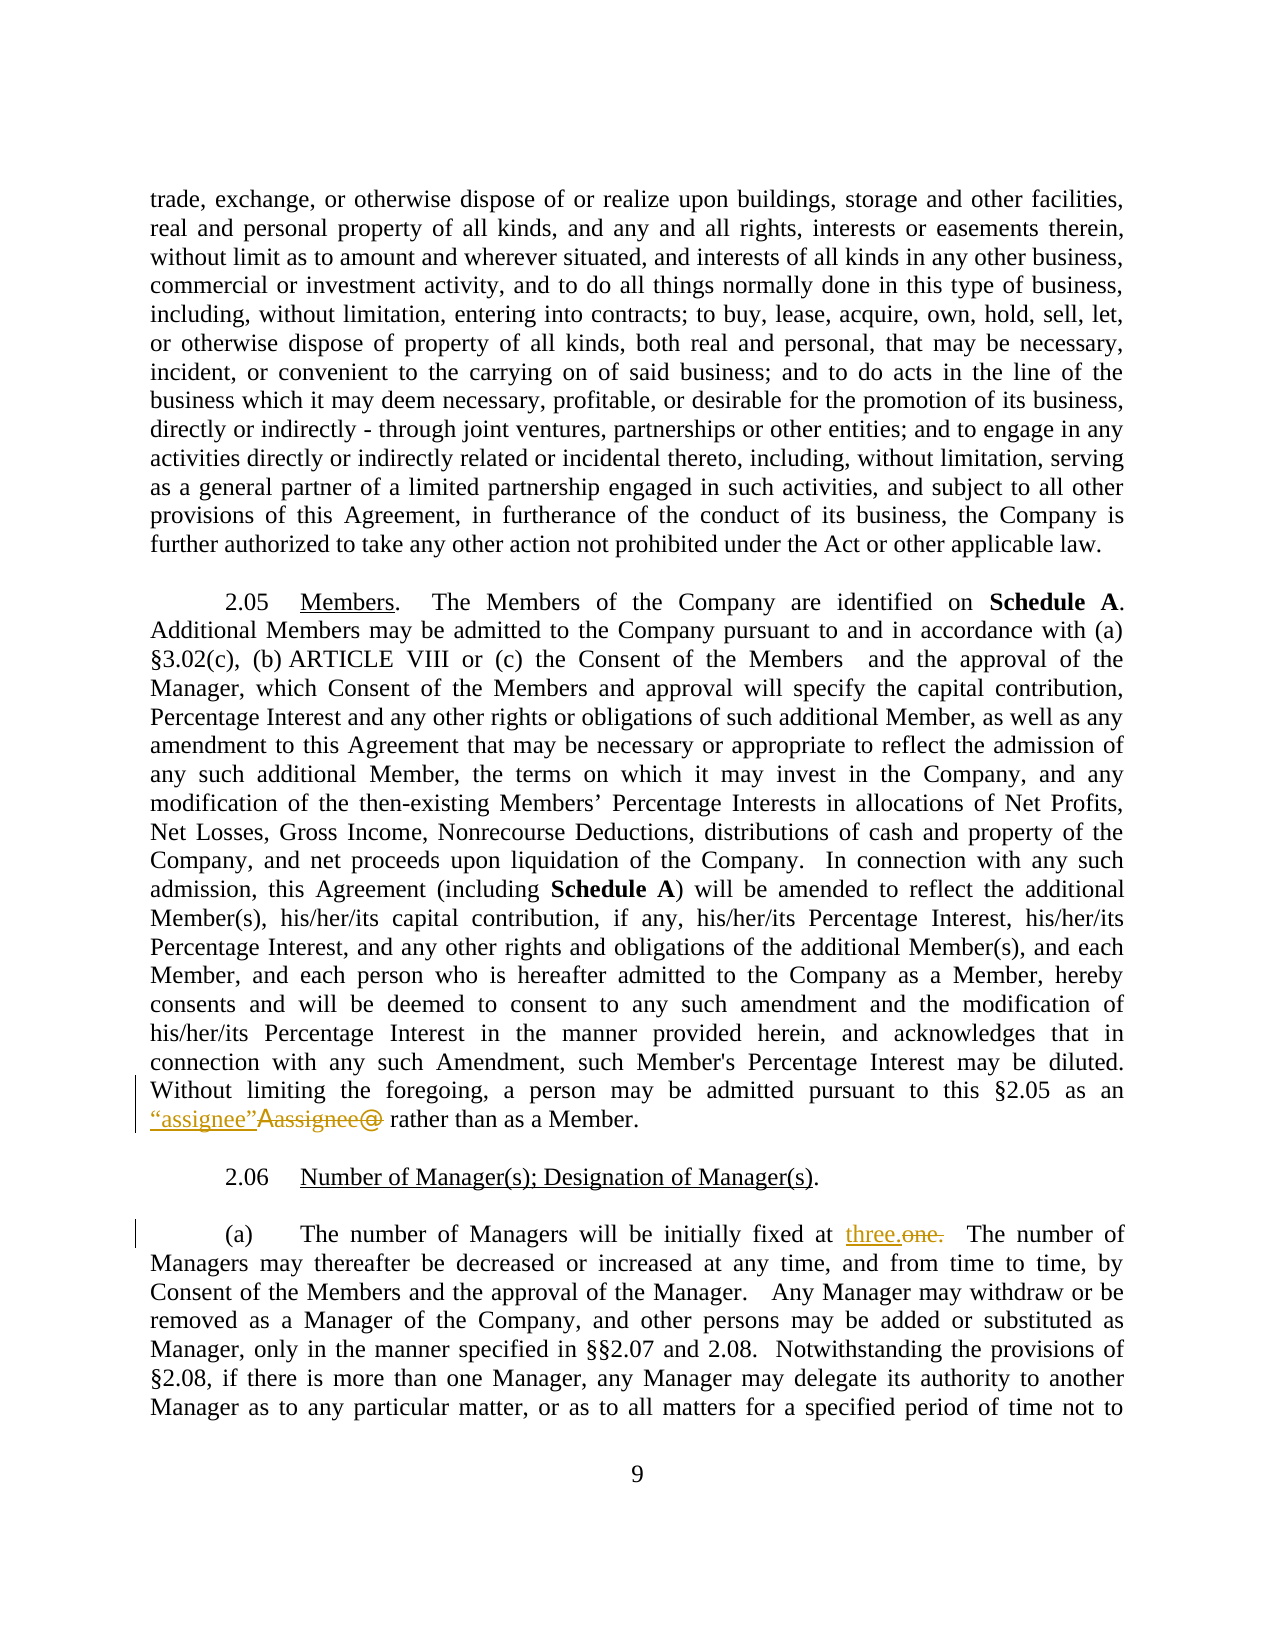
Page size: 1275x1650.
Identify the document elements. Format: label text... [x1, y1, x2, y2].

text 2.05 Members. The Members of the Company are identified on Schedule A. Additional Members may be admitted to the Company pursuant to and in accordance with (a) §3.02(c), (b) ARTICLE VIII or (c) the Consent of the Members and the approval of the Manager, which Consent of the Members and approval will specify the capital contribution, Percentage Interest and any other rights or obligations of such additional Member, as well as any amendment to this Agreement that may be necessary or appropriate to reflect the admission of any such additional Member, the terms on which it may invest in the Company, and any modification of the then-existing Members’ Percentage Interests in allocations of Net Profits, Net Losses, Gross Income, Nonrecourse Deductions, distributions of cash and property of the Company, and net proceeds upon liquidation of the Company. In connection with any such admission, this Agreement (including Schedule A) will be amended to reflect the additional Member(s), his/her/its capital contribution, if any, his/her/its Percentage Interest, his/her/its Percentage Interest, and any other rights and obligations of the additional Member(s), and each Member, and each person who is hereafter admitted to the Company as a Member, hereby consents and will be deemed to consent to any such amendment and the modification of his/her/its Percentage Interest in the manner provided herein, and acknowledges that in connection with any such Amendment, such Member's Percentage Interest may be diluted. Without limiting the foregoing, a person may be admitted pursuant to this §2.05 as an rather than as a Member. [150, 587, 1125, 1133]
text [150, 184, 1125, 558]
text 2.06 Number of Manager(s); Designation of Manager(s). [150, 1162, 1125, 1190]
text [150, 1219, 1125, 1420]
